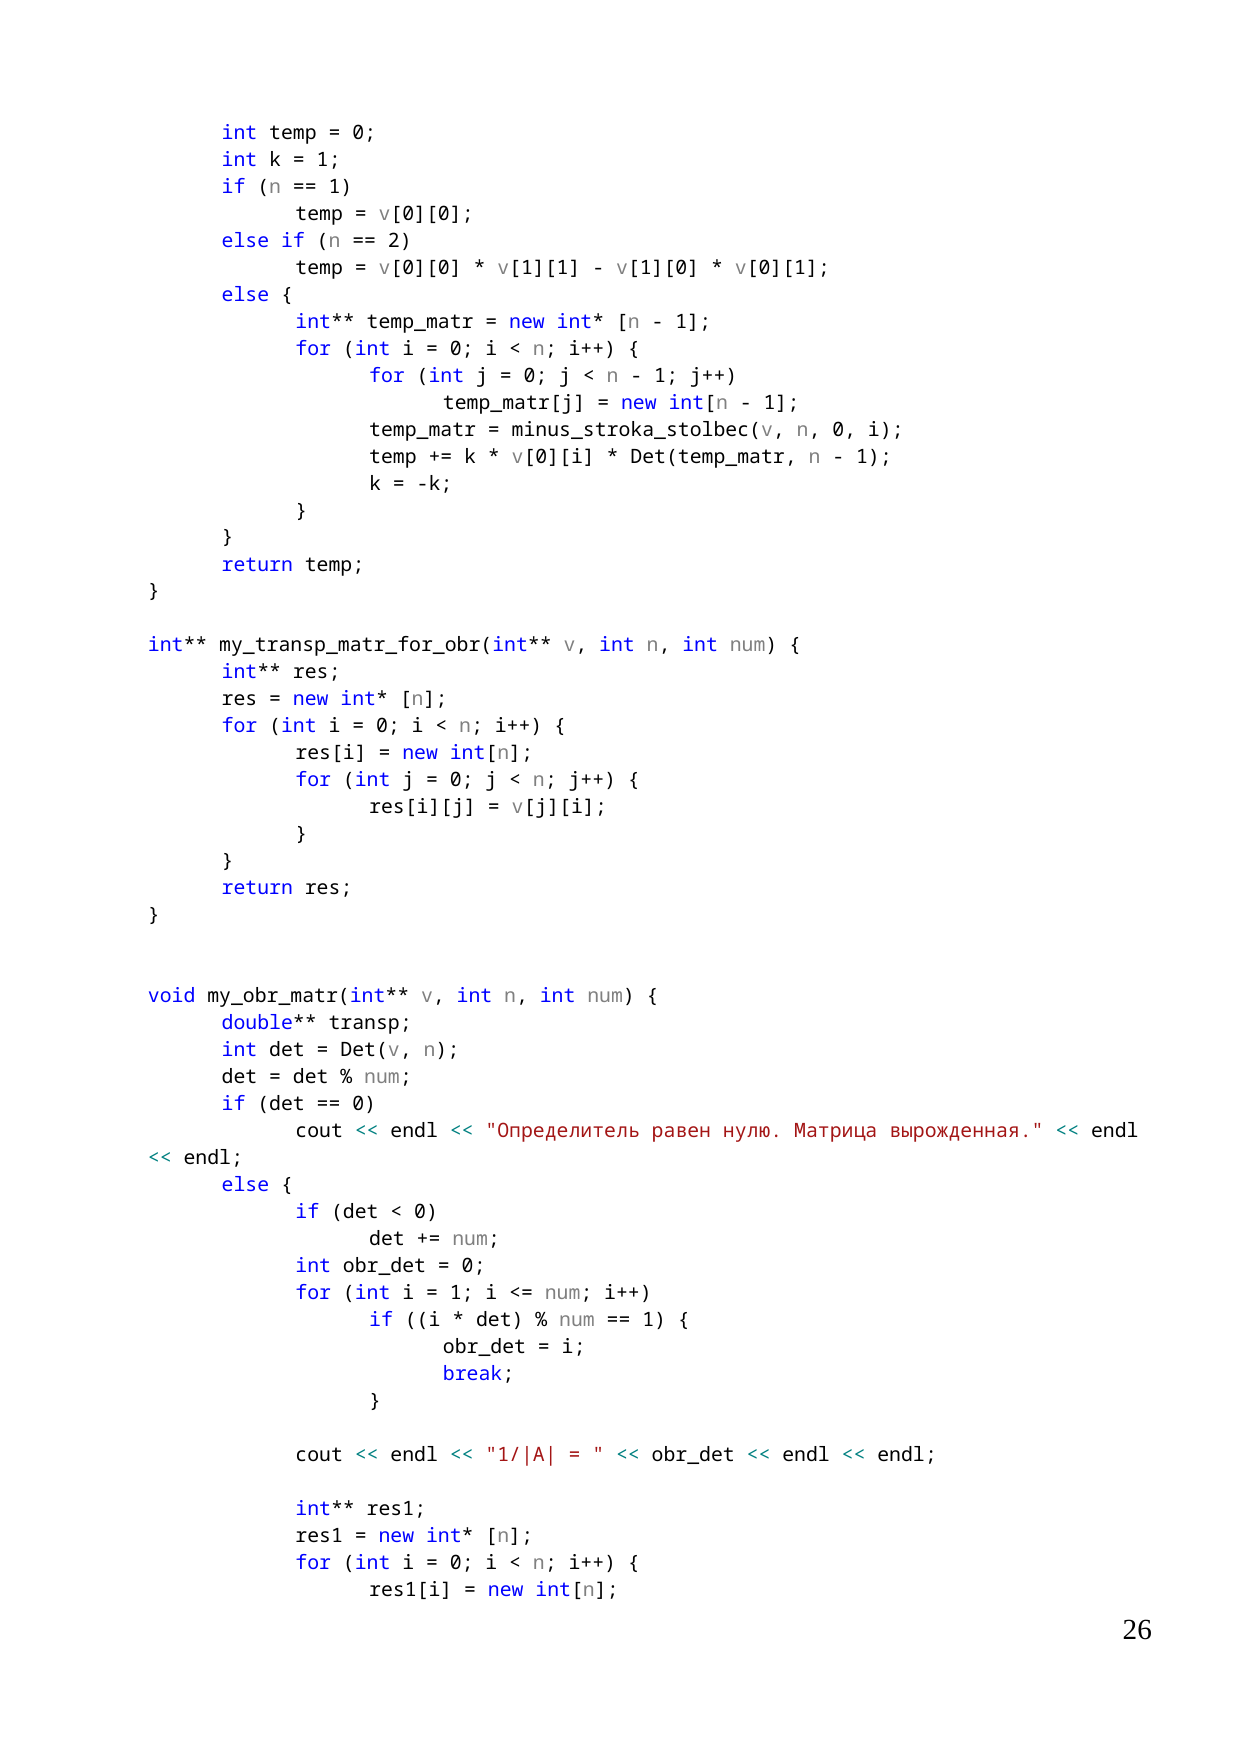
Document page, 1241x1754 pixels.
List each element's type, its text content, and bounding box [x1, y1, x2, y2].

text cout << endl << "1/|A| = " << obr_det << endl << endl; [148, 1440, 1152, 1467]
text int k = 1; [148, 145, 1152, 172]
text res = new int* [n]; [148, 685, 1152, 712]
text temp_matr[j] = new int[n - 1]; [148, 388, 1152, 415]
text for (int i = 1; i <= num; i++) [148, 1278, 1152, 1305]
text res1 = new int* [n]; [148, 1521, 1152, 1548]
text for (int i = 0; i < n; i++) { [148, 334, 1152, 361]
text break; [148, 1359, 1152, 1386]
text int** res; [148, 658, 1152, 685]
text k = -k; [148, 469, 1152, 496]
text temp += k * v[0][i] * Det(temp_matr, n - 1); [148, 442, 1152, 469]
text res[i][j] = v[j][i]; [148, 793, 1152, 819]
text for (int i = 0; i < n; i++) { [148, 1548, 1152, 1575]
text obr_det = i; [148, 1332, 1152, 1359]
text double** transp; [148, 1008, 1152, 1035]
text } [148, 496, 1152, 523]
text return temp; [148, 550, 1152, 577]
text temp_matr = minus_stroka_stolbec(v, n, 0, i); [148, 415, 1152, 442]
text else { [148, 1170, 1152, 1197]
text for (int i = 0; i < n; i++) { [148, 712, 1152, 739]
text } [148, 1386, 1152, 1413]
text else if (n == 2) [148, 226, 1152, 253]
text for (int j = 0; j < n; j++) { [148, 766, 1152, 793]
text temp = v[0][0]; [148, 199, 1152, 226]
text } [148, 847, 1152, 873]
text temp = v[0][0] * v[1][1] - v[1][0] * v[0][1]; [148, 253, 1152, 280]
text int det = Det(v, n); [148, 1035, 1152, 1062]
text if (n == 1) [148, 172, 1152, 199]
text } [148, 577, 1152, 604]
text if (det == 0) [148, 1089, 1152, 1116]
text } [148, 523, 1152, 550]
text int obr_det = 0; [148, 1251, 1152, 1278]
text } [148, 901, 1152, 927]
text else { [148, 280, 1152, 307]
text if (det < 0) [148, 1197, 1152, 1224]
text } [148, 819, 1152, 847]
text res1[i] = new int[n]; [148, 1575, 1152, 1602]
text int temp = 0; [148, 118, 1152, 145]
text void my_obr_matr(int** v, int n, int num) { [148, 981, 1152, 1008]
text det = det % num; [148, 1062, 1152, 1089]
text int** my_transp_matr_for_obr(int** v, int n, int num) { [148, 631, 1152, 658]
text cout << endl << "Определитель равен нулю. Матрица вырожденная." << endl << endl; [148, 1116, 1152, 1170]
text res[i] = new int[n]; [148, 739, 1152, 766]
text return res; [148, 873, 1152, 901]
text det += num; [148, 1224, 1152, 1251]
text for (int j = 0; j < n - 1; j++) [148, 361, 1152, 388]
text int** temp_matr = new int* [n - 1]; [148, 307, 1152, 334]
text if ((i * det) % num == 1) { [148, 1305, 1152, 1332]
text int** res1; [148, 1494, 1152, 1521]
